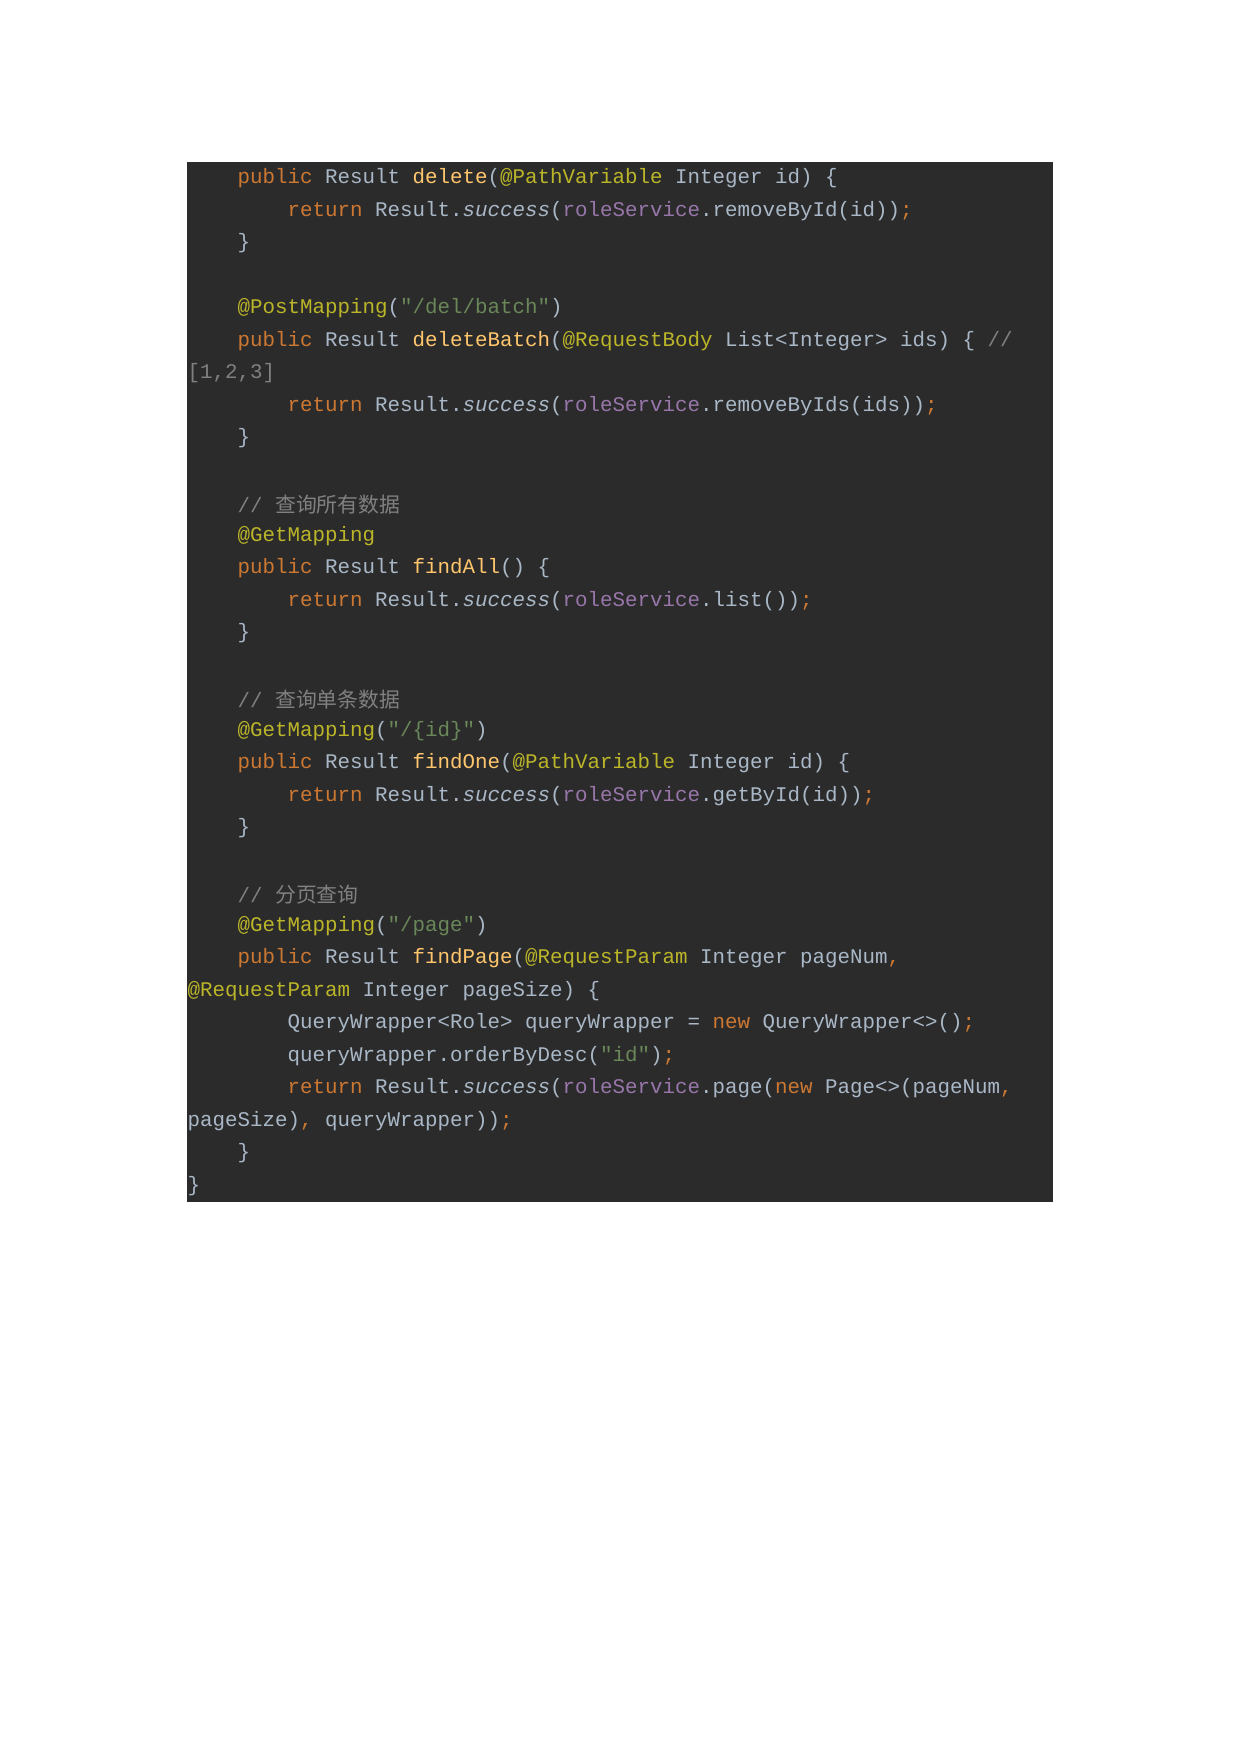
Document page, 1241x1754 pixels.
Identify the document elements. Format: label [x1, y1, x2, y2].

text [187, 162, 1053, 1202]
